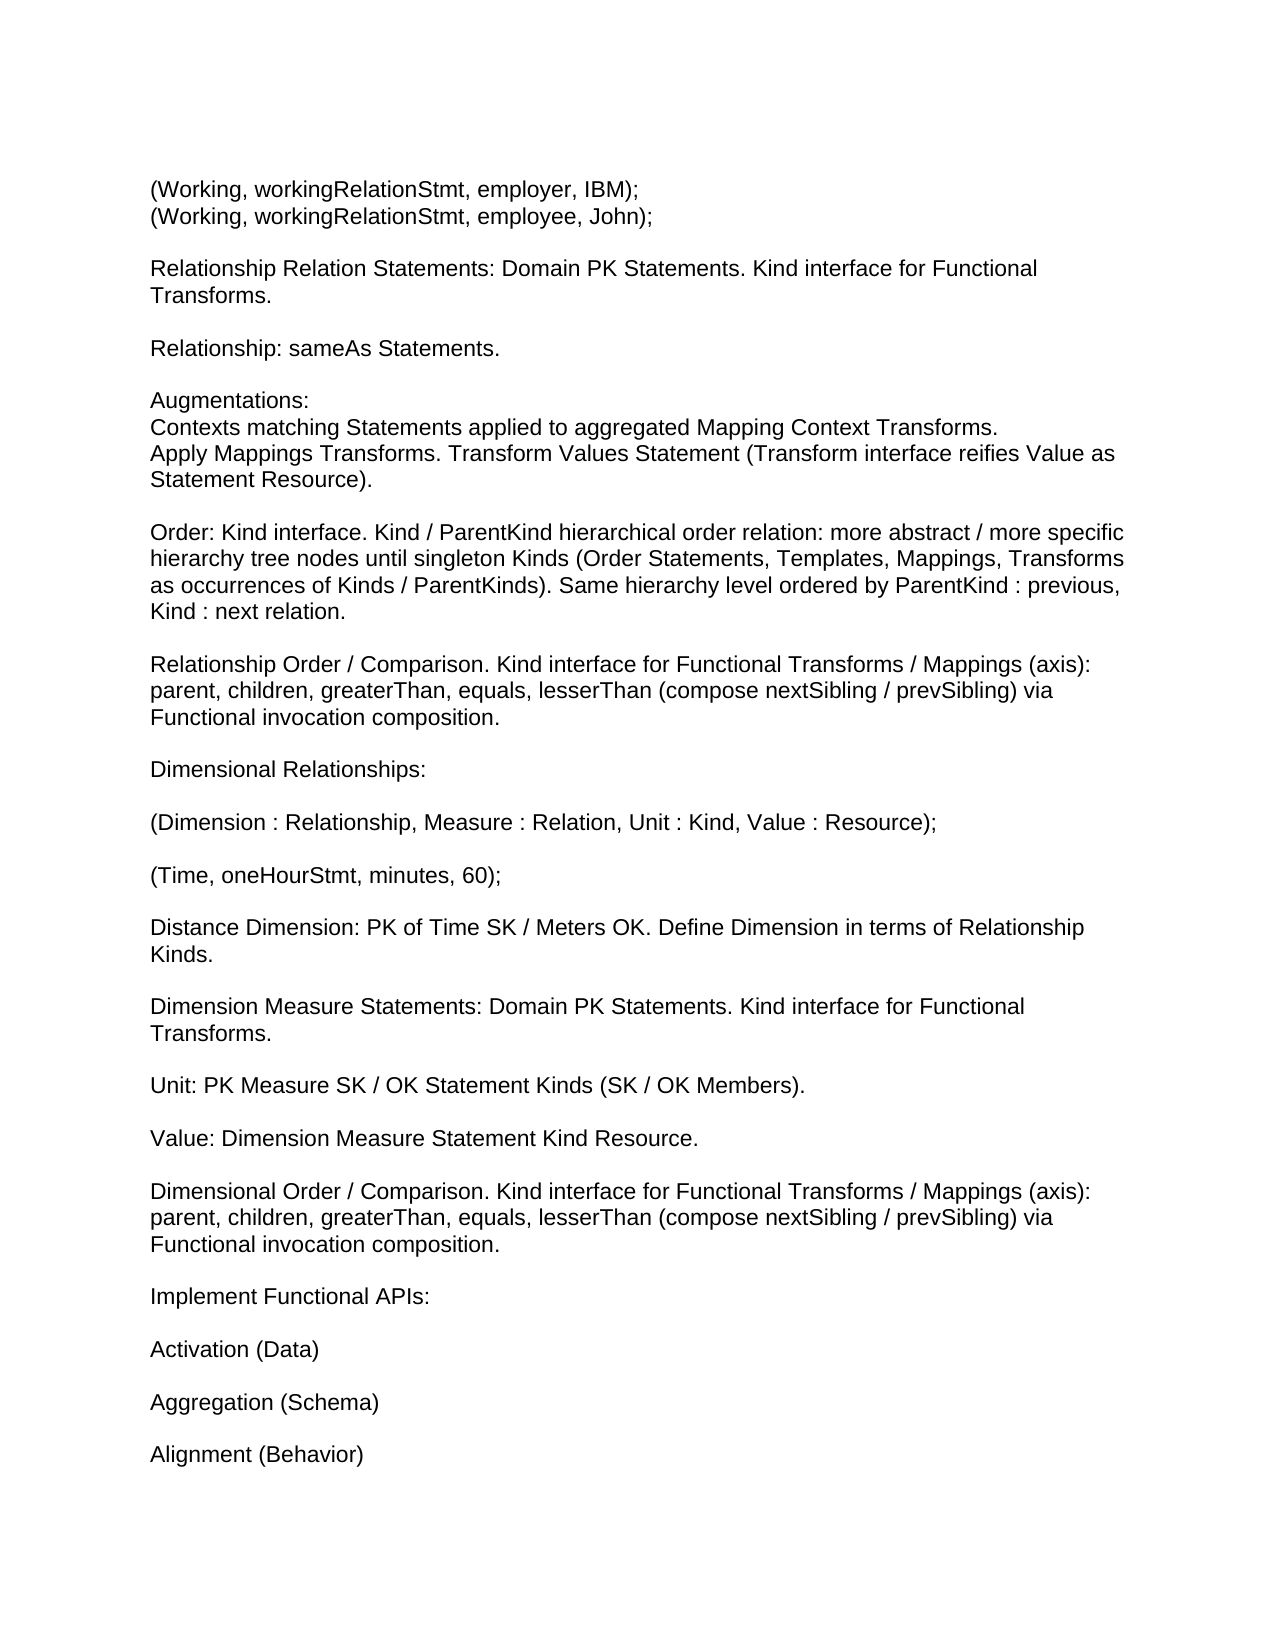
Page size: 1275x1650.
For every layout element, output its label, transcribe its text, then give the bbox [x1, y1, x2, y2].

text Dimensional Relationships: [150, 756, 1125, 782]
text (Working, workingRelationStmt, employee, John); [150, 203, 1125, 229]
text Relationship Relation Statements: Domain PK Statements. Kind interface for Functional Transforms. [150, 255, 1125, 308]
text (Time, oneHourStmt, minutes, 60); [150, 862, 1125, 888]
text Augmentations: [150, 387, 1125, 413]
text Dimension Measure Statements: Domain PK Statements. Kind interface for Functional Transforms. [150, 993, 1125, 1046]
text Relationship: sameAs Statements. [150, 334, 1125, 361]
text Unit: PK Measure SK / OK Statement Kinds (SK / OK Members). [150, 1072, 1125, 1099]
text Order: Kind interface. Kind / ParentKind hierarchical order relation: more abstract / more specific hierarchy tree nodes until singleton Kinds (Order Statements, Templates, Mappings, Transforms as occurrences of Kinds / ParentKinds). Same hierarchy level ordered by ParentKind : previous, Kind : next relation. [150, 519, 1125, 624]
text Contexts matching Statements applied to aggregated Mapping Context Transforms. [150, 413, 1125, 440]
text Relationship Order / Comparison. Kind interface for Functional Transforms / Mappings (axis): parent, children, greaterThan, equals, lesserThan (compose nextSibling / prevSibling) via Functional invocation composition. [150, 651, 1125, 730]
text (Working, workingRelationStmt, employer, IBM); [150, 176, 1125, 203]
text Alignment (Behavior) [150, 1441, 1125, 1468]
text Activation (Data) [150, 1336, 1125, 1362]
text Apply Mappings Transforms. Transform Values Statement (Transform interface reifies Value as Statement Resource). [150, 440, 1125, 493]
text Value: Dimension Measure Statement Kind Resource. [150, 1125, 1125, 1151]
text (Dimension : Relationship, Measure : Relation, Unit : Kind, Value : Resource); [150, 809, 1125, 835]
text Aggregation (Schema) [150, 1389, 1125, 1415]
text Distance Dimension: PK of Time SK / Meters OK. Define Dimension in terms of Relationship Kinds. [150, 914, 1125, 967]
text Implement Functional APIs: [150, 1283, 1125, 1309]
